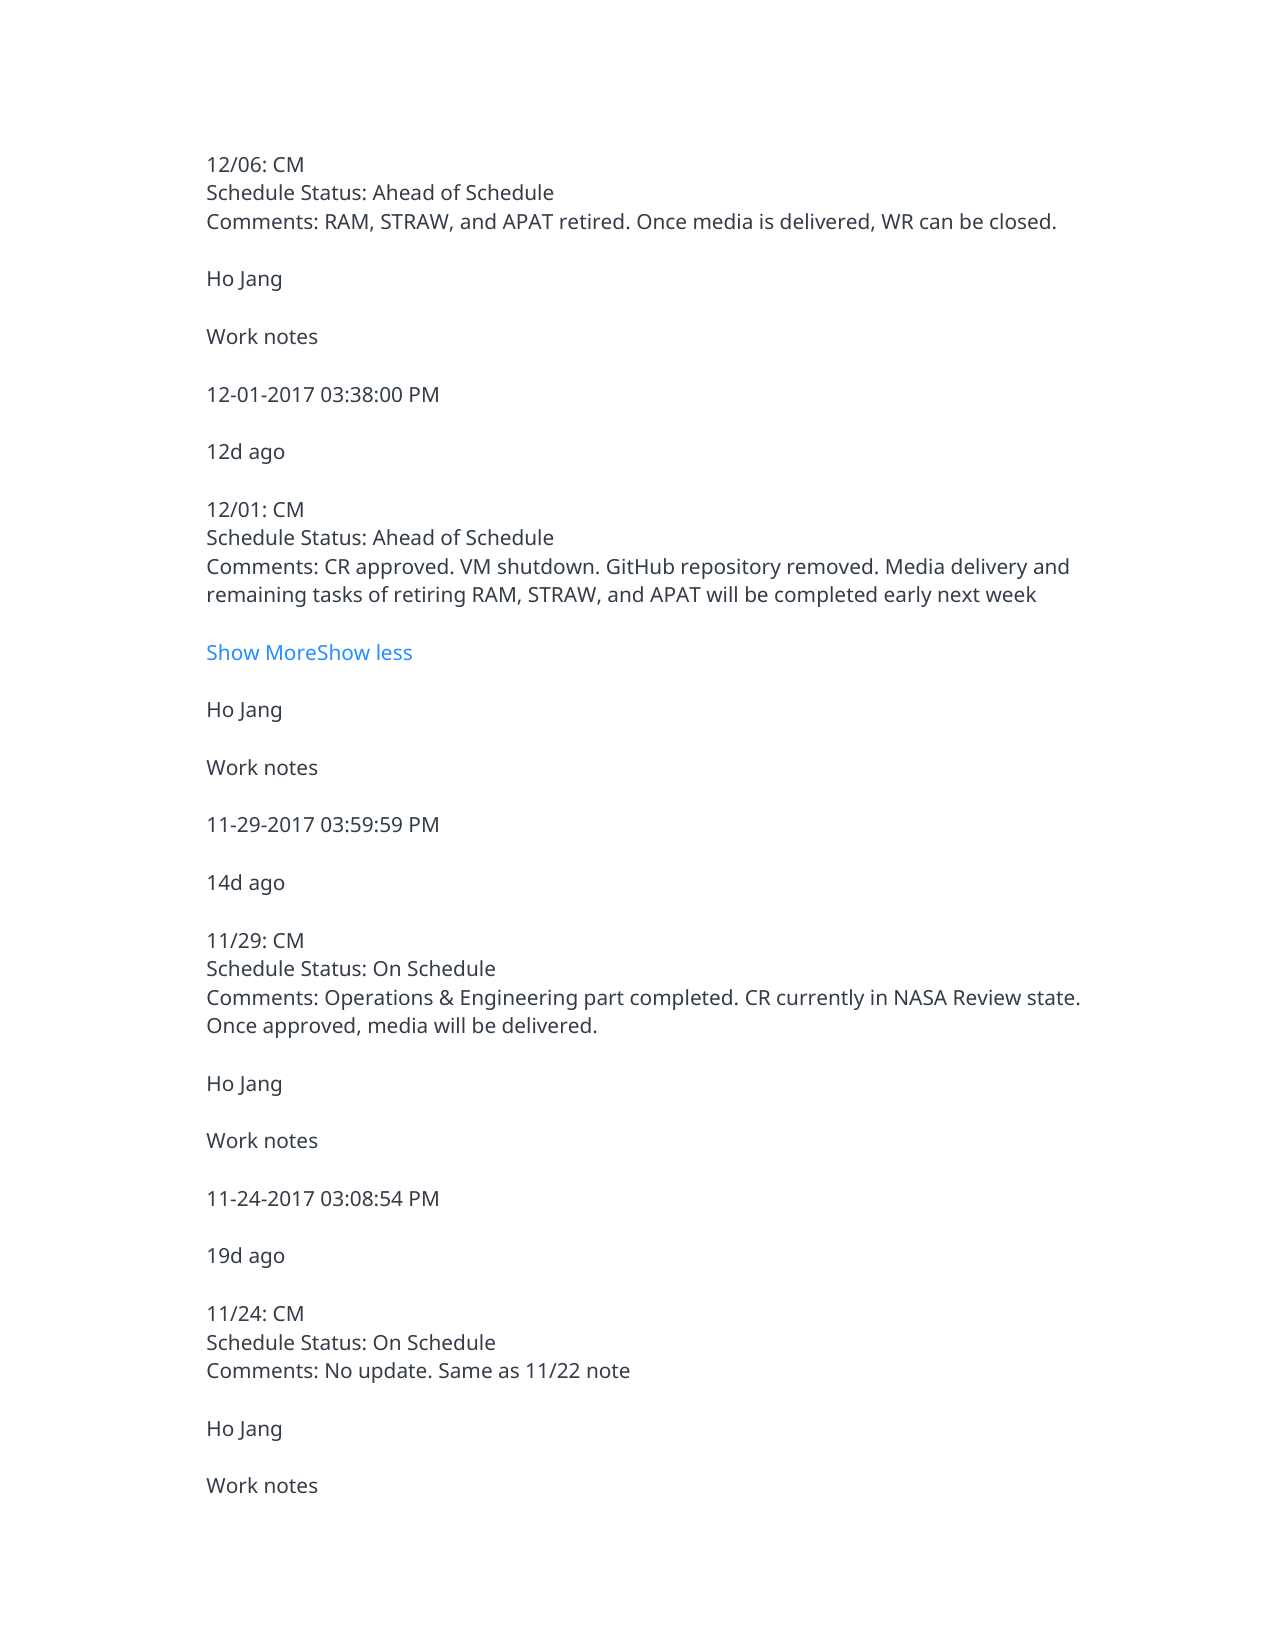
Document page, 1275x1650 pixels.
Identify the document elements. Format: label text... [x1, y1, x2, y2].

text Ho Jang [206, 1414, 1125, 1442]
text 12d ago [206, 437, 1125, 466]
text 11-24-2017 03:08:54 PM [206, 1184, 1125, 1212]
text 14d ago [206, 868, 1125, 897]
text Show MoreShow less [206, 638, 1125, 666]
text 19d ago [206, 1242, 1125, 1270]
text 12/06: CM Schedule Status: Ahead of Schedule Comments: RAM, STRAW, and APAT retired. Once media is delivered, WR can be closed. [206, 150, 1125, 235]
text Ho Jang [206, 1069, 1125, 1097]
text Work notes [206, 1471, 1125, 1500]
text Work notes [206, 1126, 1125, 1155]
text 11-29-2017 03:59:59 PM [206, 811, 1125, 839]
text Work notes [206, 753, 1125, 781]
text Work notes [206, 322, 1125, 351]
text 11/24: CM Schedule Status: On Schedule Comments: No update. Same as 11/22 note [206, 1299, 1125, 1384]
text Ho Jang [206, 264, 1125, 293]
text Ho Jang [206, 695, 1125, 724]
text 12/01: CM Schedule Status: Ahead of Schedule Comments: CR approved. VM shutdown. GitHub repository removed. Media delivery and remaining tasks of retiring RAM, STRAW, and APAT will be completed early next week [206, 495, 1125, 609]
text 11/29: CM Schedule Status: On Schedule Comments: Operations & Engineering part completed. CR currently in NASA Review state. Once approved, media will be delivered. [206, 926, 1125, 1039]
text 12-01-2017 03:38:00 PM [206, 380, 1125, 408]
